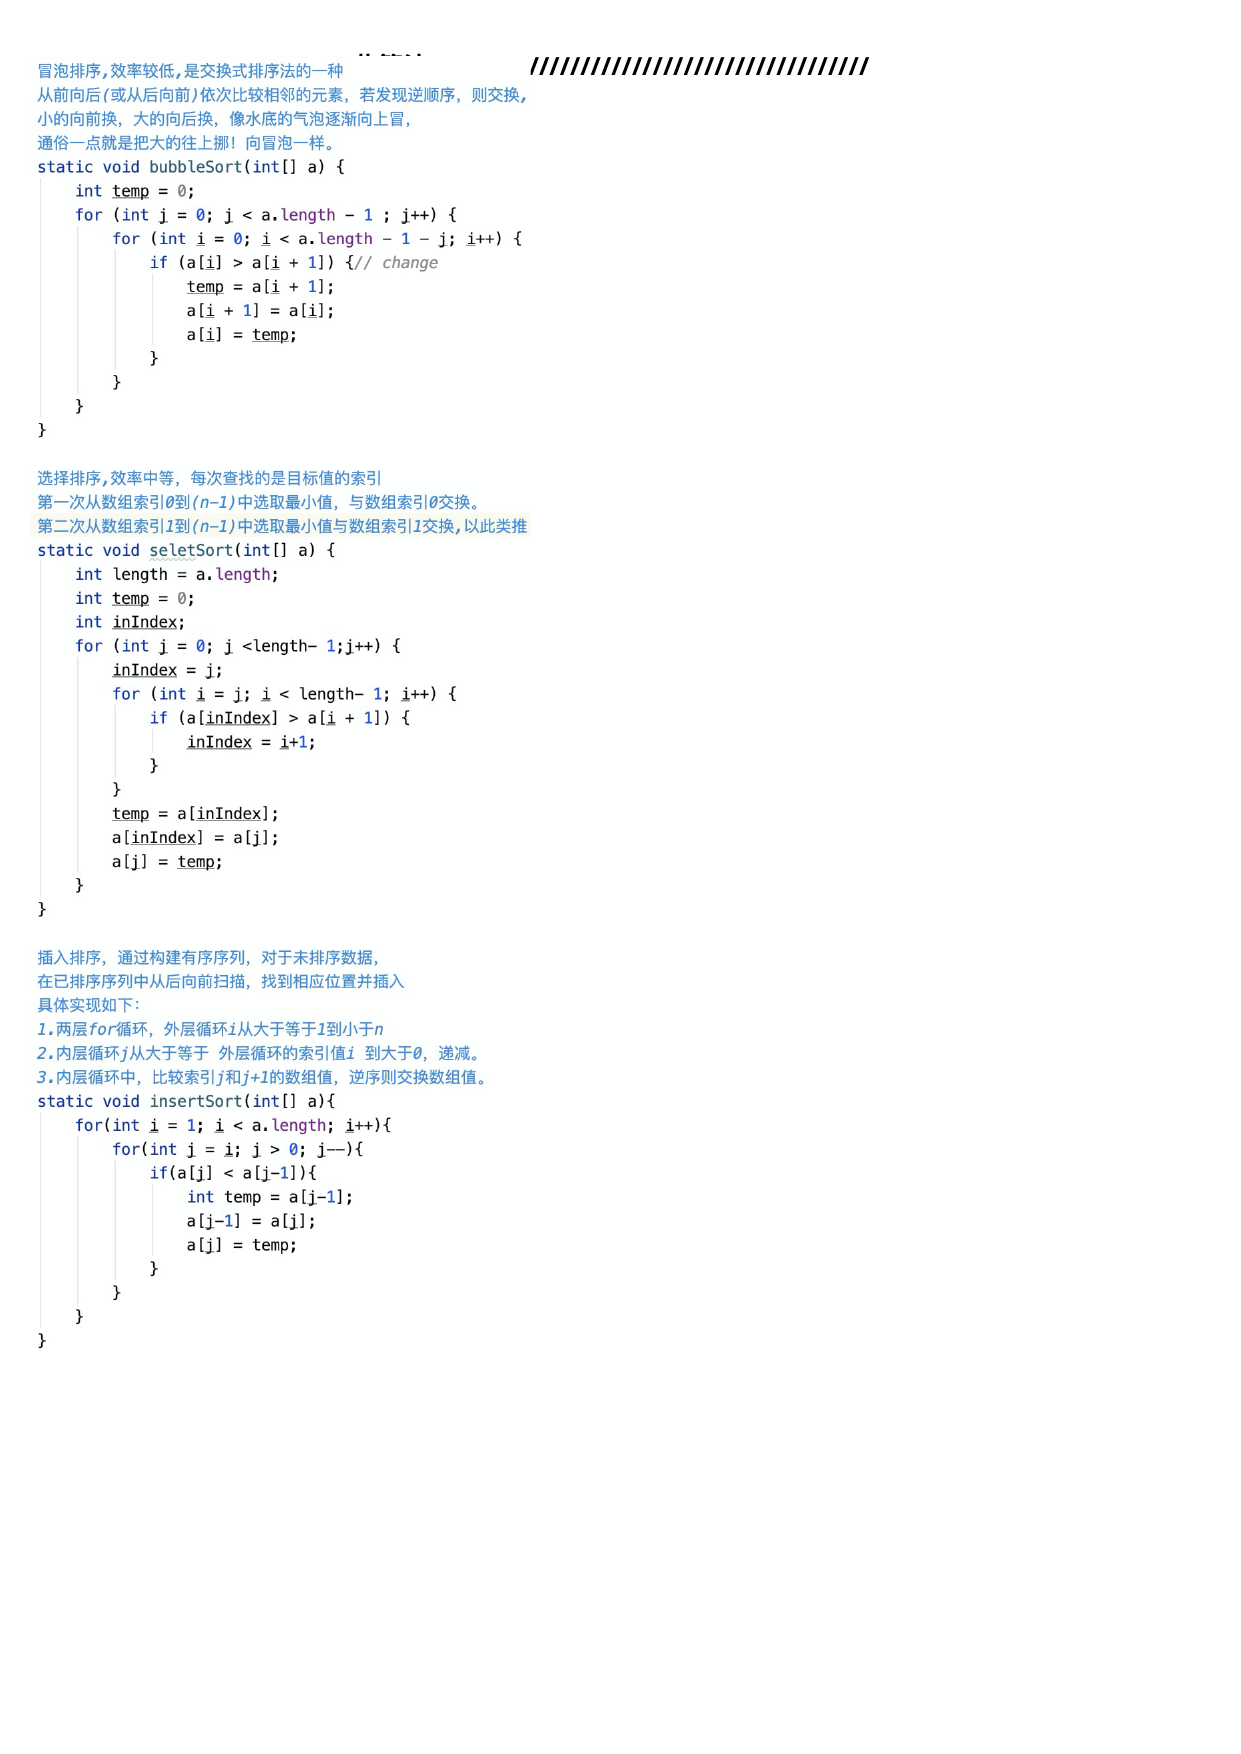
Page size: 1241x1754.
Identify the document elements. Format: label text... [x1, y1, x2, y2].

picture [29, 56, 531, 1350]
subtitle /////5{sign="<>",name="一些算法"} //////////////////////////////////////// [29, 32, 1211, 97]
